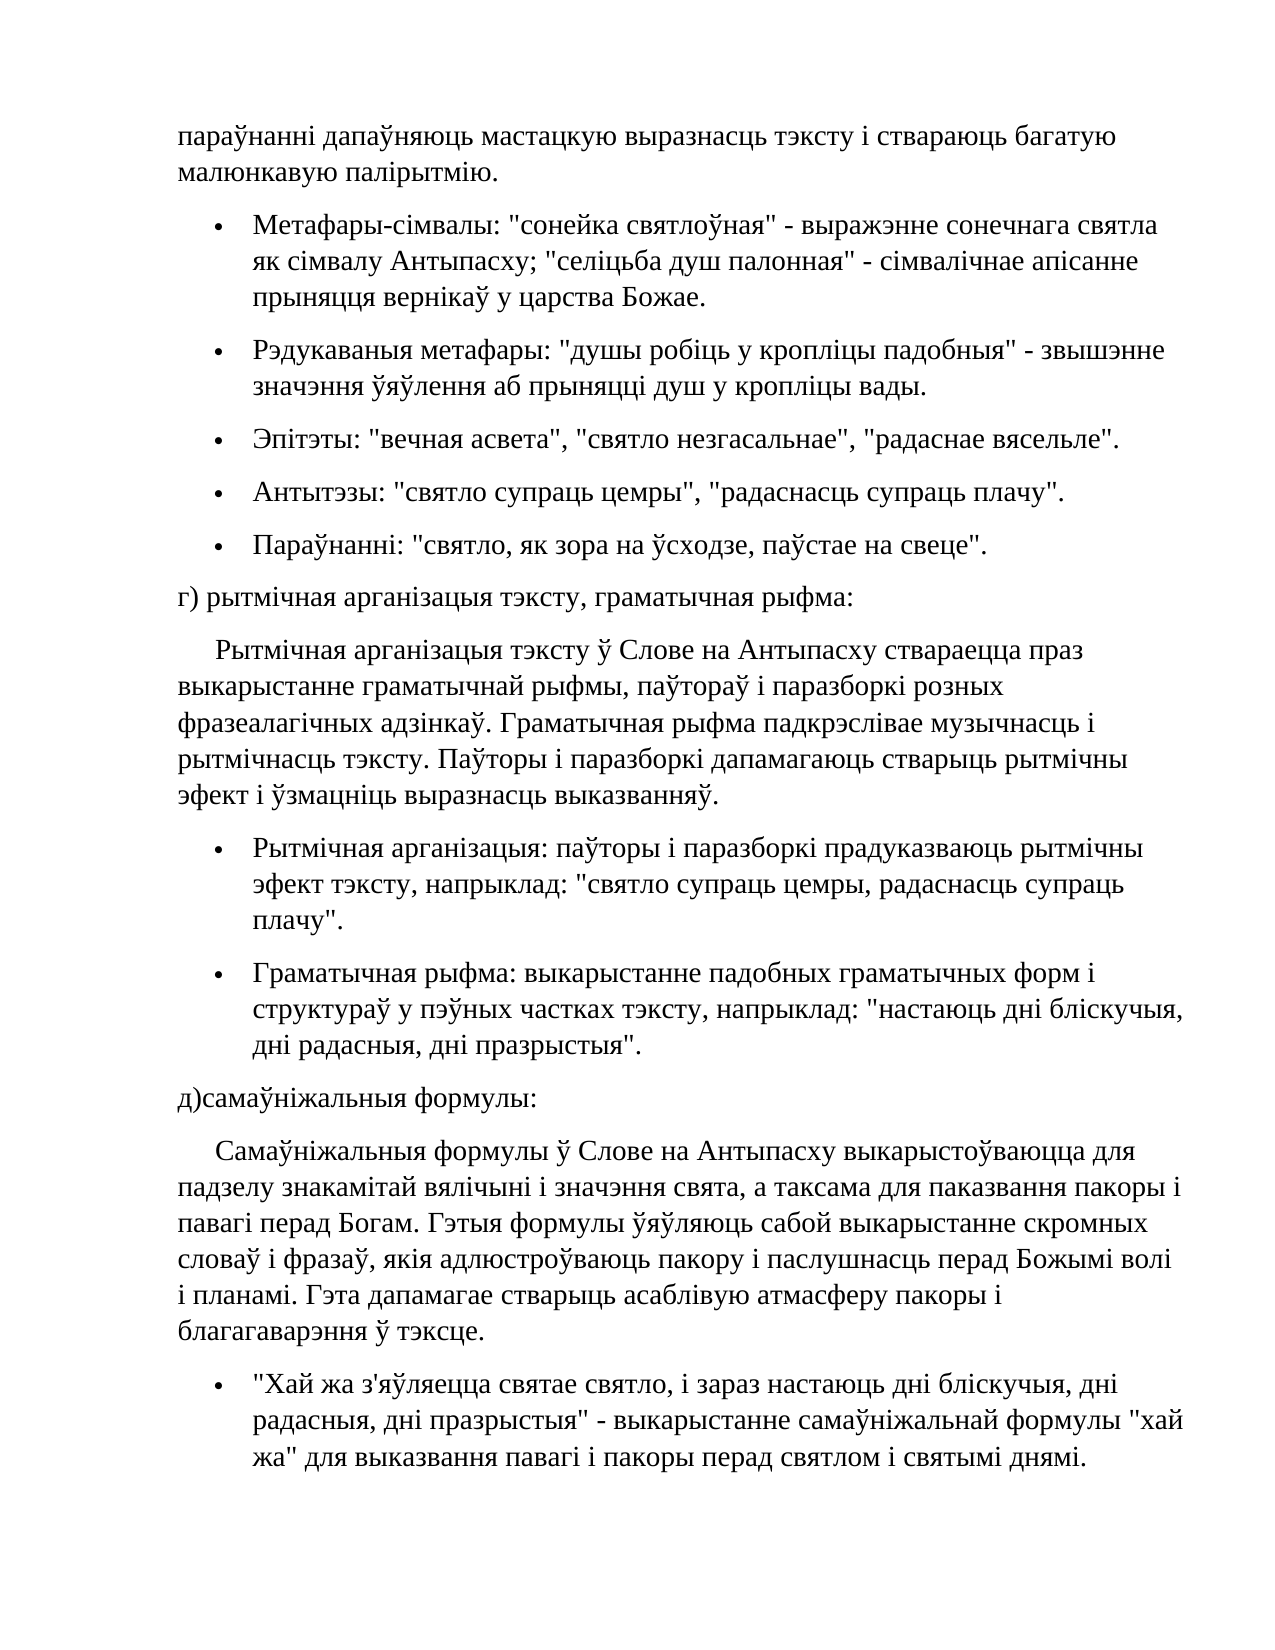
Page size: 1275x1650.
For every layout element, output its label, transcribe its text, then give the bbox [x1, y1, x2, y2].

list Антытэзы: "святло супраць цемры", "радаснасць супраць плачу". [215, 474, 1186, 507]
list Метафары-сімвалы: "сонейка святлоўная" - выражэнне сонечнага святла як сімвалу Антыпасху; "селіцьба душ палонная" - сімвалічнае апісанне прыняцця вернікаў у царства Божае. [215, 207, 1186, 313]
text г) рытмічная арганізацыя тэксту, граматычная рыфма: [177, 579, 1186, 613]
list "Хай жа з'яўляецца святае святло, і зараз настаюць дні бліскучыя, дні радасныя, дні празрыстыя" - выкарыстанне самаўніжальнай формулы "хай жа" для выказвання павагі і пакоры перад святлом і святымі днямі. [215, 1366, 1186, 1472]
text Самаўніжальныя формулы ў Слове на Антыпасху выкарыстоўваюцца для падзелу знакамітай вялічыні і значэння свята, а таксама для паказвання пакоры і павагі перад Богам. Гэтыя формулы ўяўляюць сабой выкарыстанне скромных словаў і фразаў, якія адлюстроўваюць пакору і паслушнасць перад Божымі волі і планамі. Гэта дапамагае стварыць асаблівую атмасферу пакоры і благагаварэння ў тэксце. [177, 1133, 1186, 1347]
text Рытмічная арганізацыя тэксту ў Слове на Антыпасху ствараецца праз выкарыстанне граматычнай рыфмы, паўтораў і паразборкі розных фразеалагічных адзінкаў. Граматычная рыфма падкрэслівае музычнасць і рытмічнасць тэксту. Паўторы і паразборкі дапамагаюць стварыць рытмічны эфект і ўзмацніць выразнасць выказванняў. [177, 632, 1186, 811]
list Параўнанні: "святло, як зора на ўсходзе, паўстае на свеце". [215, 527, 1186, 560]
list Эпітэты: "вечная асвета", "святло незгасальнае", "радаснае вясельле". [215, 421, 1186, 455]
text д)самаўніжальныя формулы: [177, 1080, 1186, 1113]
list Граматычная рыфма: выкарыстанне падобных граматычных форм і структураў у пэўных частках тэксту, напрыклад: "настаюць дні бліскучыя, дні радасныя, дні празрыстыя". [215, 955, 1186, 1061]
list Рэдукаваныя метафары: "душы робіць у кропліцы падобныя" - звышэнне значэння ўяўлення аб прыняцці душ у кропліцы вады. [215, 332, 1186, 402]
list Рытмічная арганізацыя: паўторы і паразборкі прадуказваюць рытмічны эфект тэксту, напрыклад: "святло супраць цемры, радаснасць супраць плачу". [215, 830, 1186, 936]
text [177, 118, 1186, 188]
